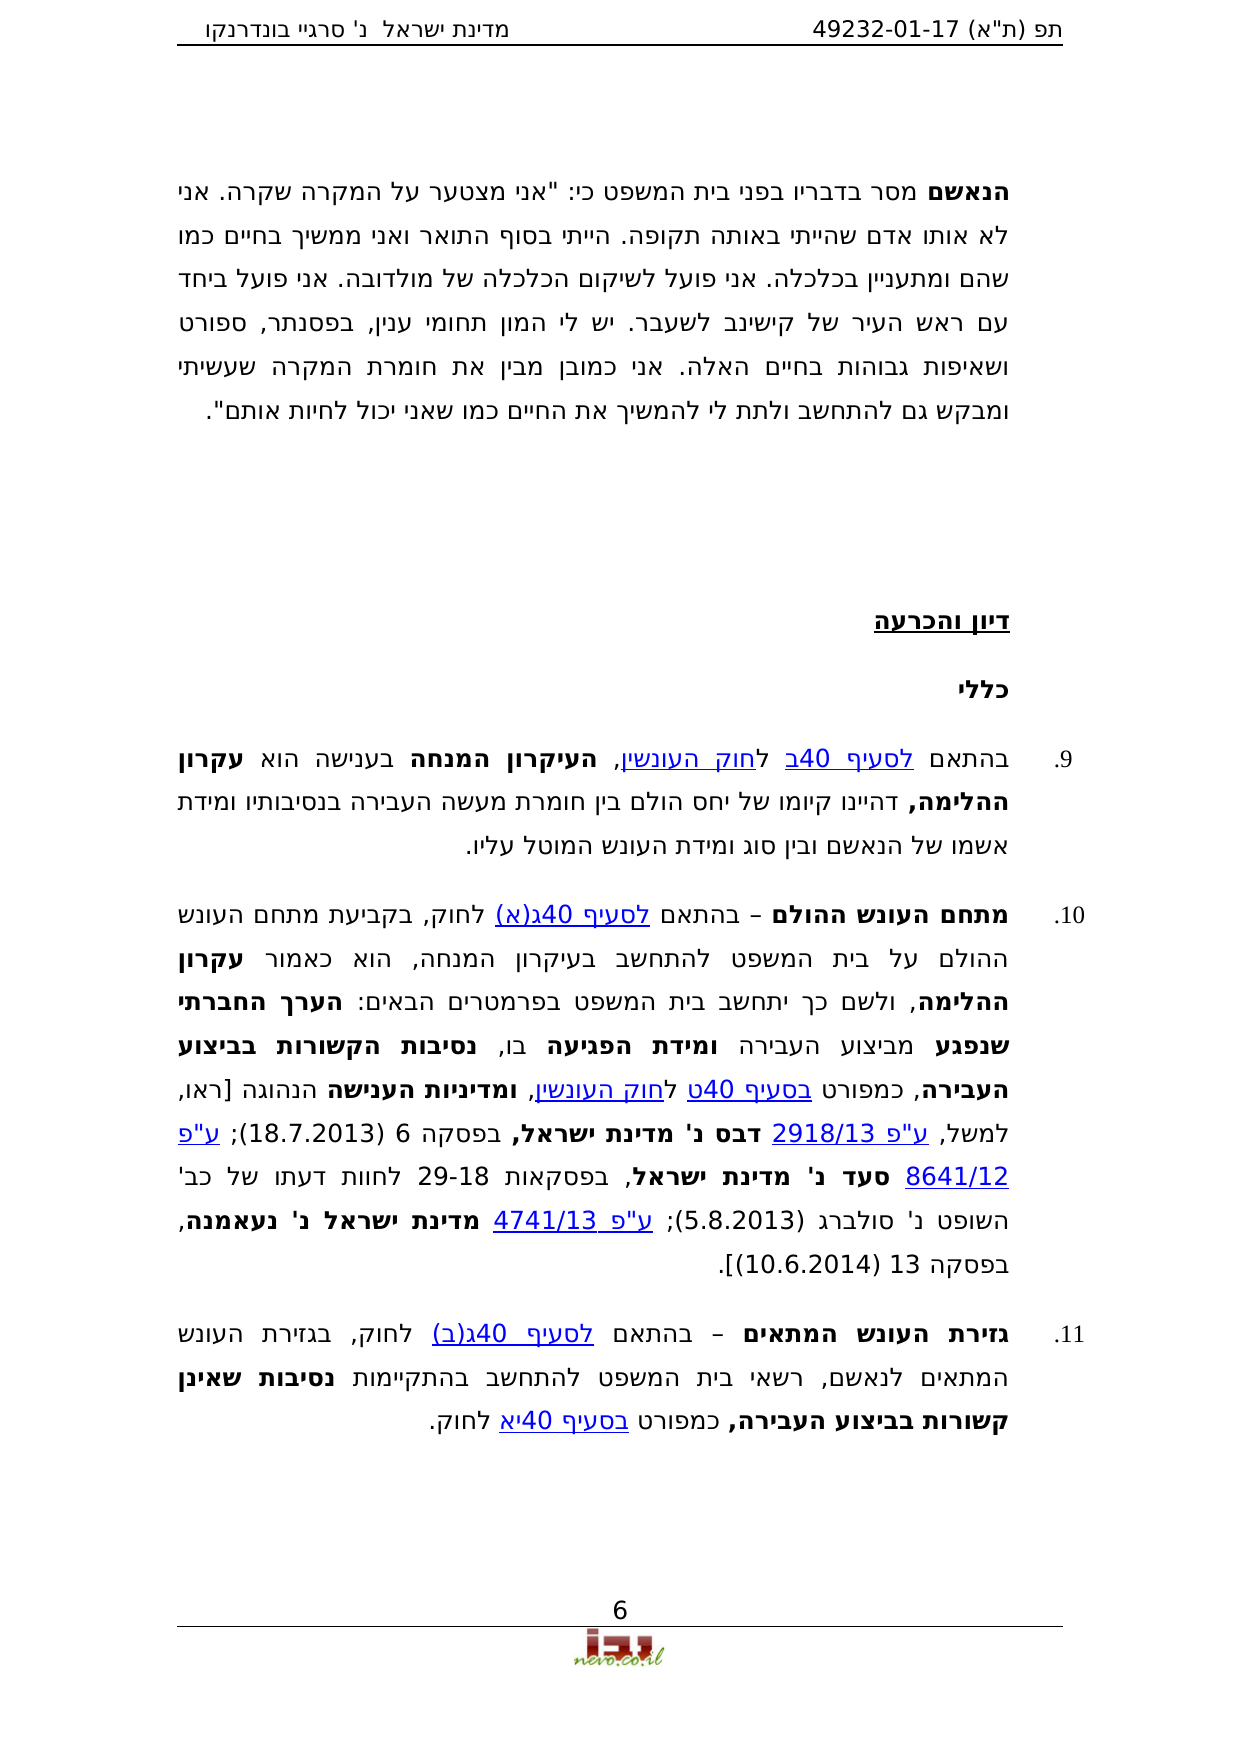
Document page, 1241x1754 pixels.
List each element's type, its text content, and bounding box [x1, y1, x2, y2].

text כללי [177, 675, 1009, 704]
list מתחם העונש ההולם – בהתאם לסעיף 40ג(א) לחוק, בקביעת מתחם העונש ההולם על בית המשפט להתחשב בעיקרון המנחה, הוא כאמור עקרון ההלימה, ולשם כך יתחשב בית המשפט בפרמטרים הבאים: הערך החברתי שנפגע מביצוע העבירה ומידת הפגיעה בו, נסיבות הקשורות בביצוע העבירה, כמפורט בסעיף 40ט לחוק העונשין, ומדיניות הענישה הנהוגה [ראו, למשל, ע"פ 2918/13 דבס נ' מדינת ישראל, בפסקה 6 (18.7.2013); ע"פ 8641/12 סעד נ' מדינת ישראל, בפסקאות 29-18 לחוות דעתו של כב' השופט נ' סולברג (5.8.2013); ע"פ 4741/13 מדינת ישראל נ' נעאמנה, בפסקה 13 (10.6.2014)]. [177, 900, 1054, 1279]
text דיון והכרעה [177, 606, 1010, 635]
picture [574, 1628, 666, 1667]
list בהתאם לסעיף 40ב לחוק העונשין, העיקרון המנחה בענישה הוא עקרון ההלימה, דהיינו קיומו של יחס הולם בין חומרת מעשה העבירה בנסיבותיו ומידת אשמו של הנאשם ובין סוג ומידת העונש המוטל עליו. [177, 744, 1054, 860]
list גזירת העונש המתאים – בהתאם לסעיף 40ג(ב) לחוק, בגזירת העונש המתאים לנאשם, רשאי בית המשפט להתחשב בהתקיימות נסיבות שאינן קשורות בביצוע העבירה, כמפורט בסעיף 40יא לחוק. [177, 1319, 1054, 1436]
text הנאשם מסר בדבריו בפני בית המשפט כי: "אני מצטער על המקרה שקרה. אני לא אותו אדם שהייתי באותה תקופה. הייתי בסוף התואר ואני ממשיך בחיים כמו שהם ומתעניין בכלכלה. אני פועל לשיקום הכלכלה של מולדובה. אני פועל ביחד עם ראש העיר של קישינב לשעבר. יש לי המון תחומי ענין, בפסנתר, ספורט ושאיפות גבוהות בחיים האלה. אני כמובן מבין את חומרת המקרה שעשיתי ומבקש גם להתחשב ולתת לי להמשיך את החיים כמו שאני יכול לחיות אותם". [177, 177, 1010, 425]
